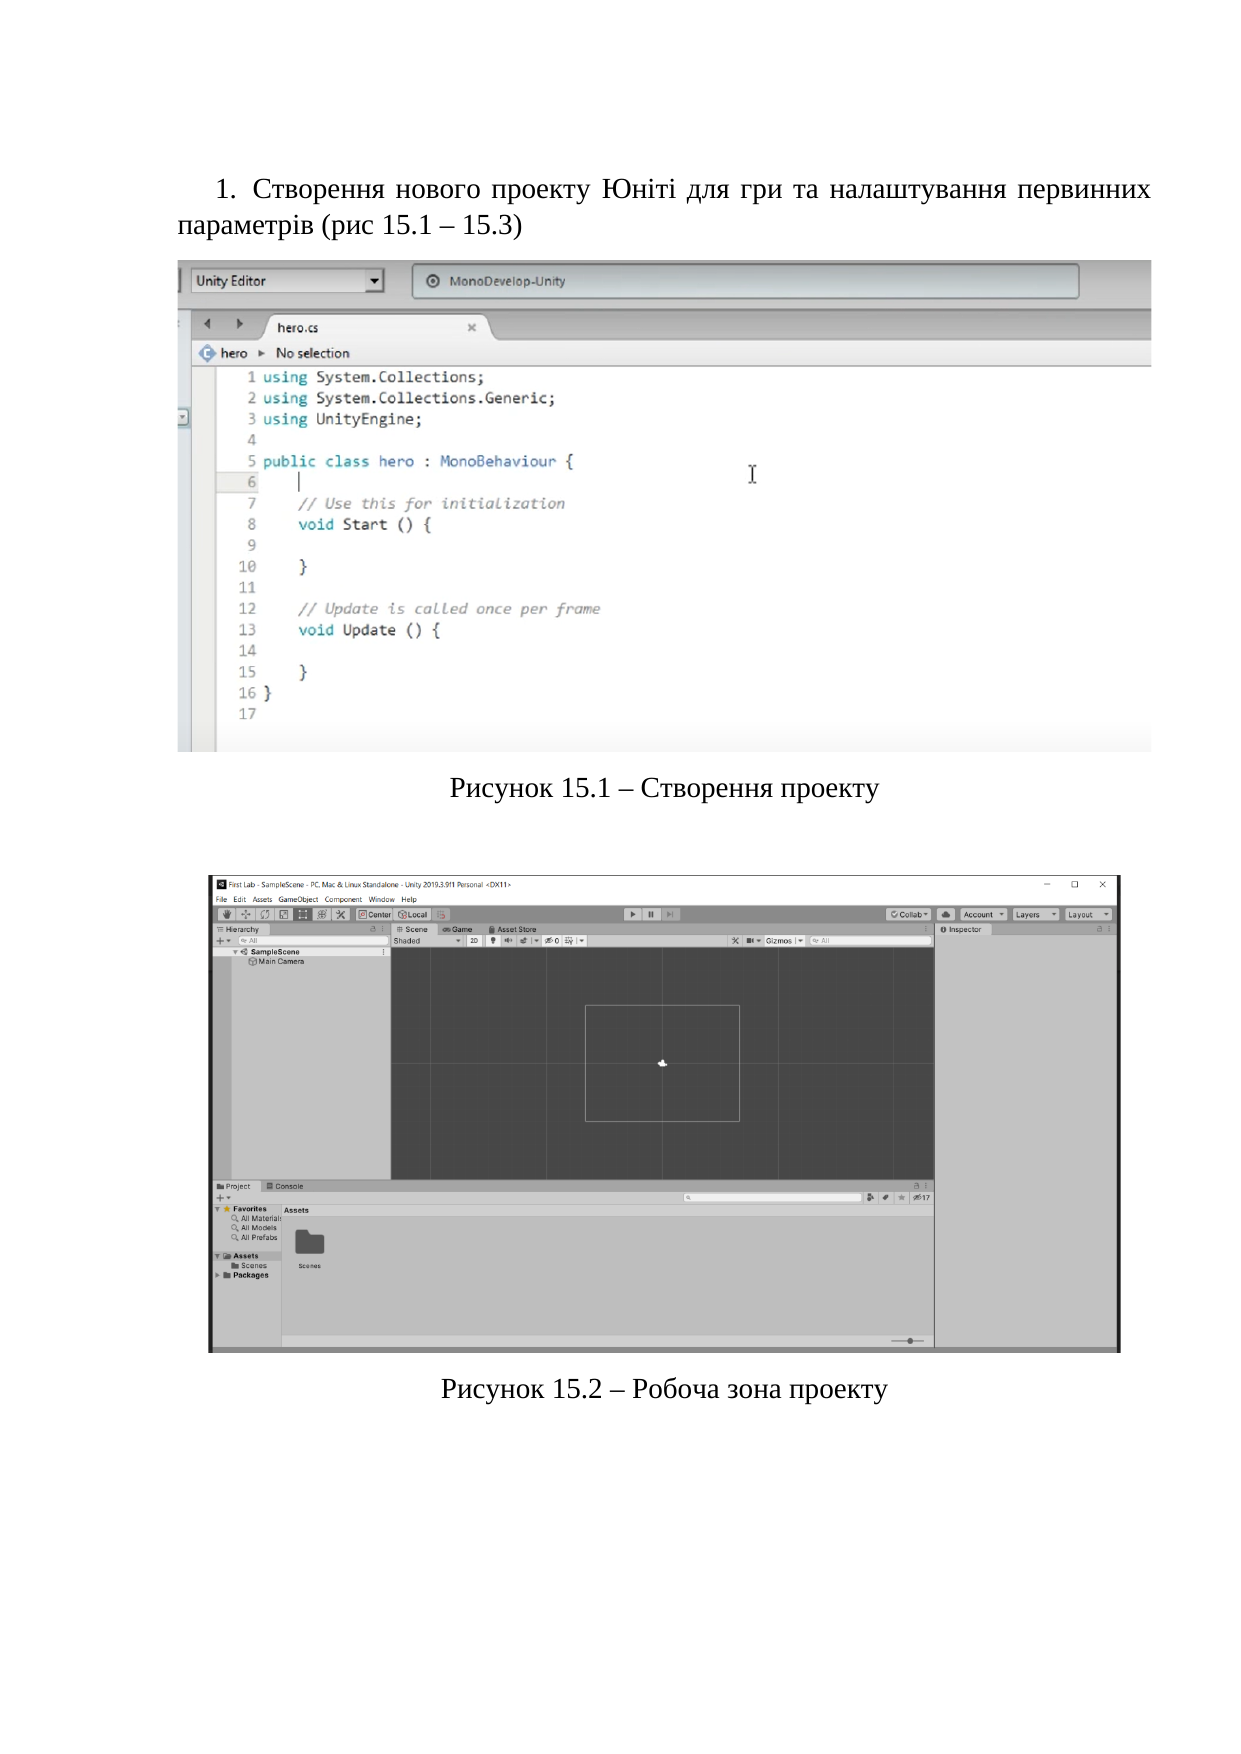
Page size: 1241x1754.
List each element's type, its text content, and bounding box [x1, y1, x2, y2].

list Створення нового проекту Юніті для гри та налаштування первинних параметрів (рис 15.1 – 15.3) [177, 171, 1152, 241]
picture [208, 875, 1121, 1353]
text Рисунок 15.2 – Робоча зона проекту [177, 1371, 1152, 1404]
picture [177, 260, 1152, 752]
text Рисунок 15.1 – Створення проекту [177, 770, 1152, 804]
